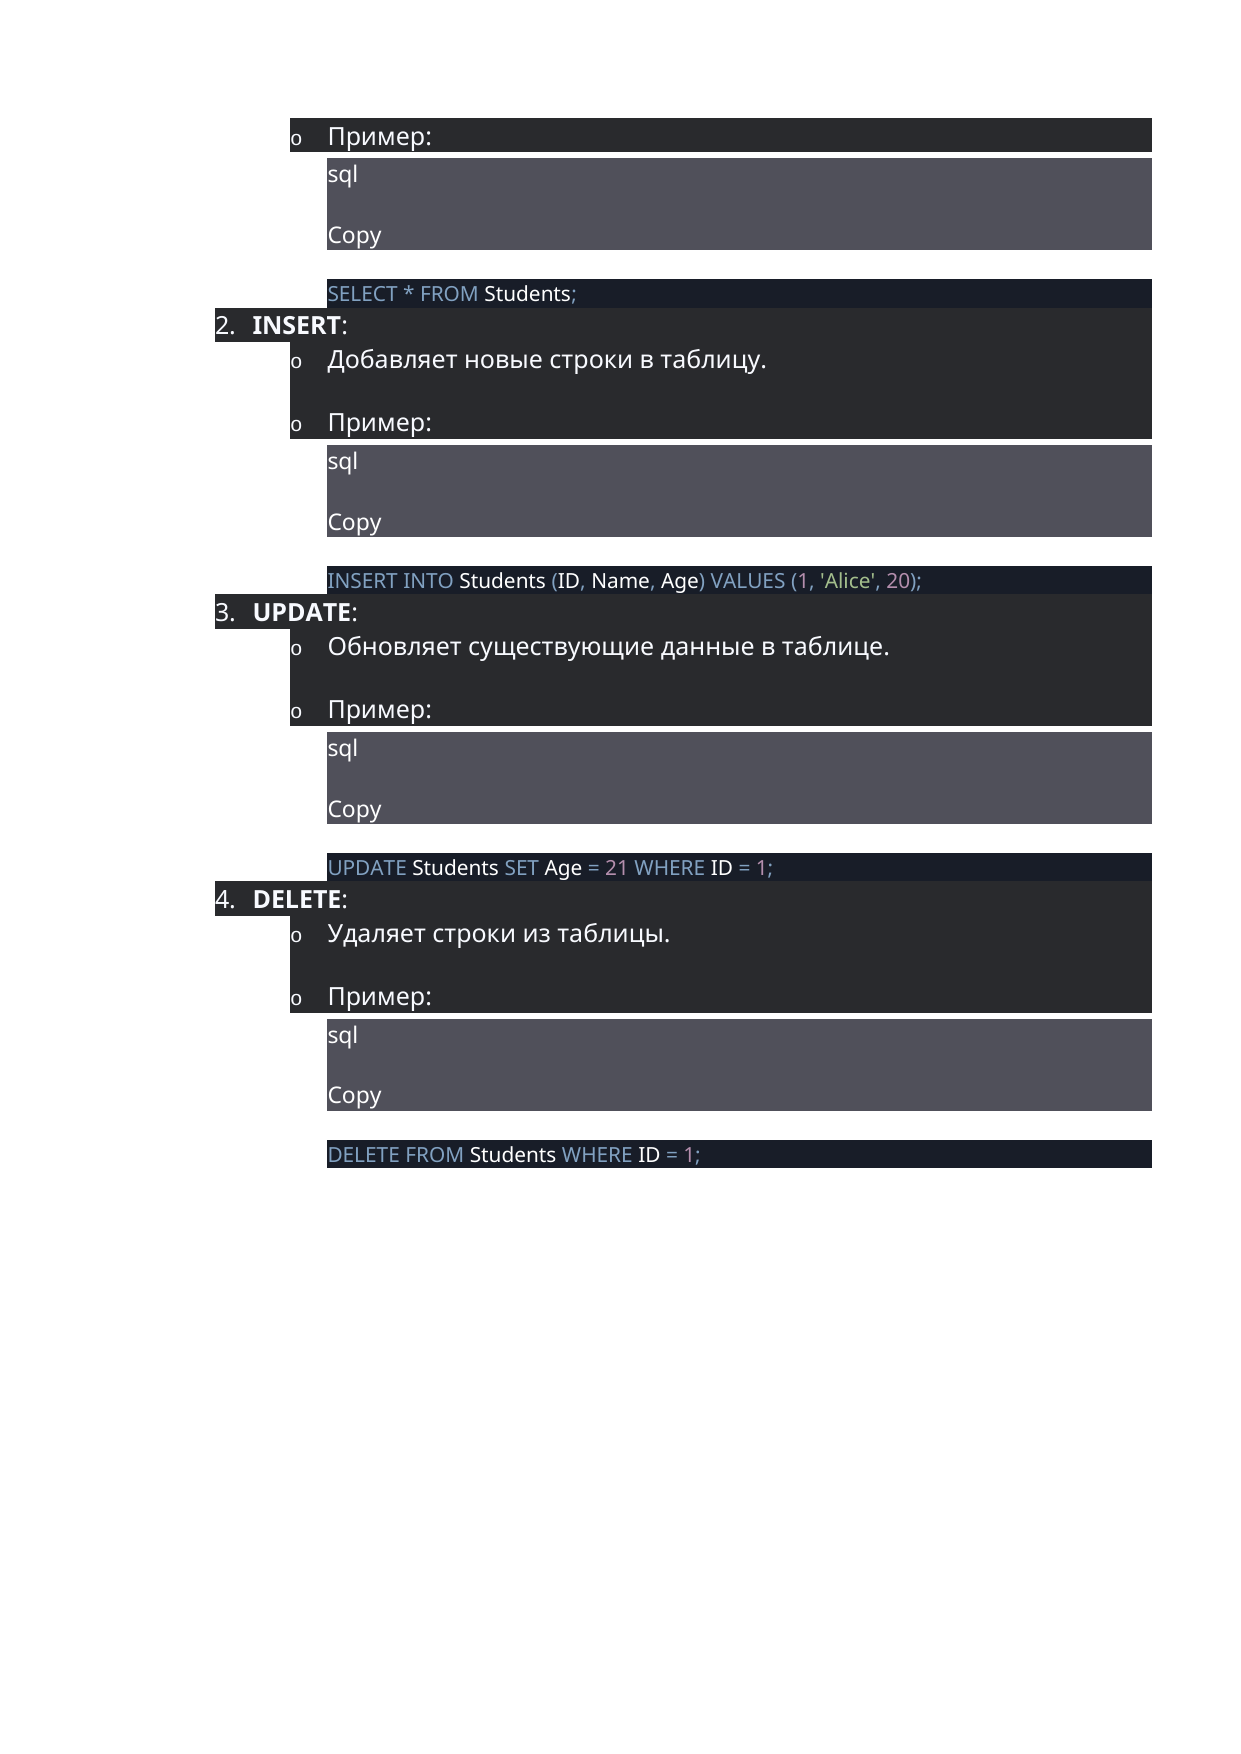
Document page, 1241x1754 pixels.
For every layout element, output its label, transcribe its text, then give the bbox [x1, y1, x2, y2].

text UPDATE Students SET Age = 21 WHERE ID = 1; [327, 853, 1152, 881]
list UPDATE: [215, 594, 1152, 629]
text Copy [327, 1079, 1152, 1111]
text Copy [327, 793, 1152, 824]
text INSERT INTO Students (ID, Name, Age) VALUES (1, 'Alice', 20); [327, 566, 1152, 594]
text DELETE FROM Students WHERE ID = 1; [327, 1140, 1152, 1168]
text SELECT * FROM Students; [327, 279, 1152, 308]
list Пример: [290, 405, 1152, 439]
list Пример: [290, 692, 1152, 726]
list Обновляет существующие данные в таблице. [290, 629, 1152, 663]
text sql [327, 1019, 1152, 1050]
text Copy [327, 506, 1152, 537]
text sql [327, 445, 1152, 477]
text sql [327, 732, 1152, 763]
list INSERT: [215, 308, 1152, 342]
text sql [327, 158, 1152, 190]
list Удаляет строки из таблицы. [290, 916, 1152, 949]
list DELETE: [215, 881, 1152, 916]
list Добавляет новые строки в таблицу. [290, 342, 1152, 376]
text Copy [327, 219, 1152, 250]
list Пример: [290, 979, 1152, 1013]
list Пример: [290, 118, 1152, 152]
